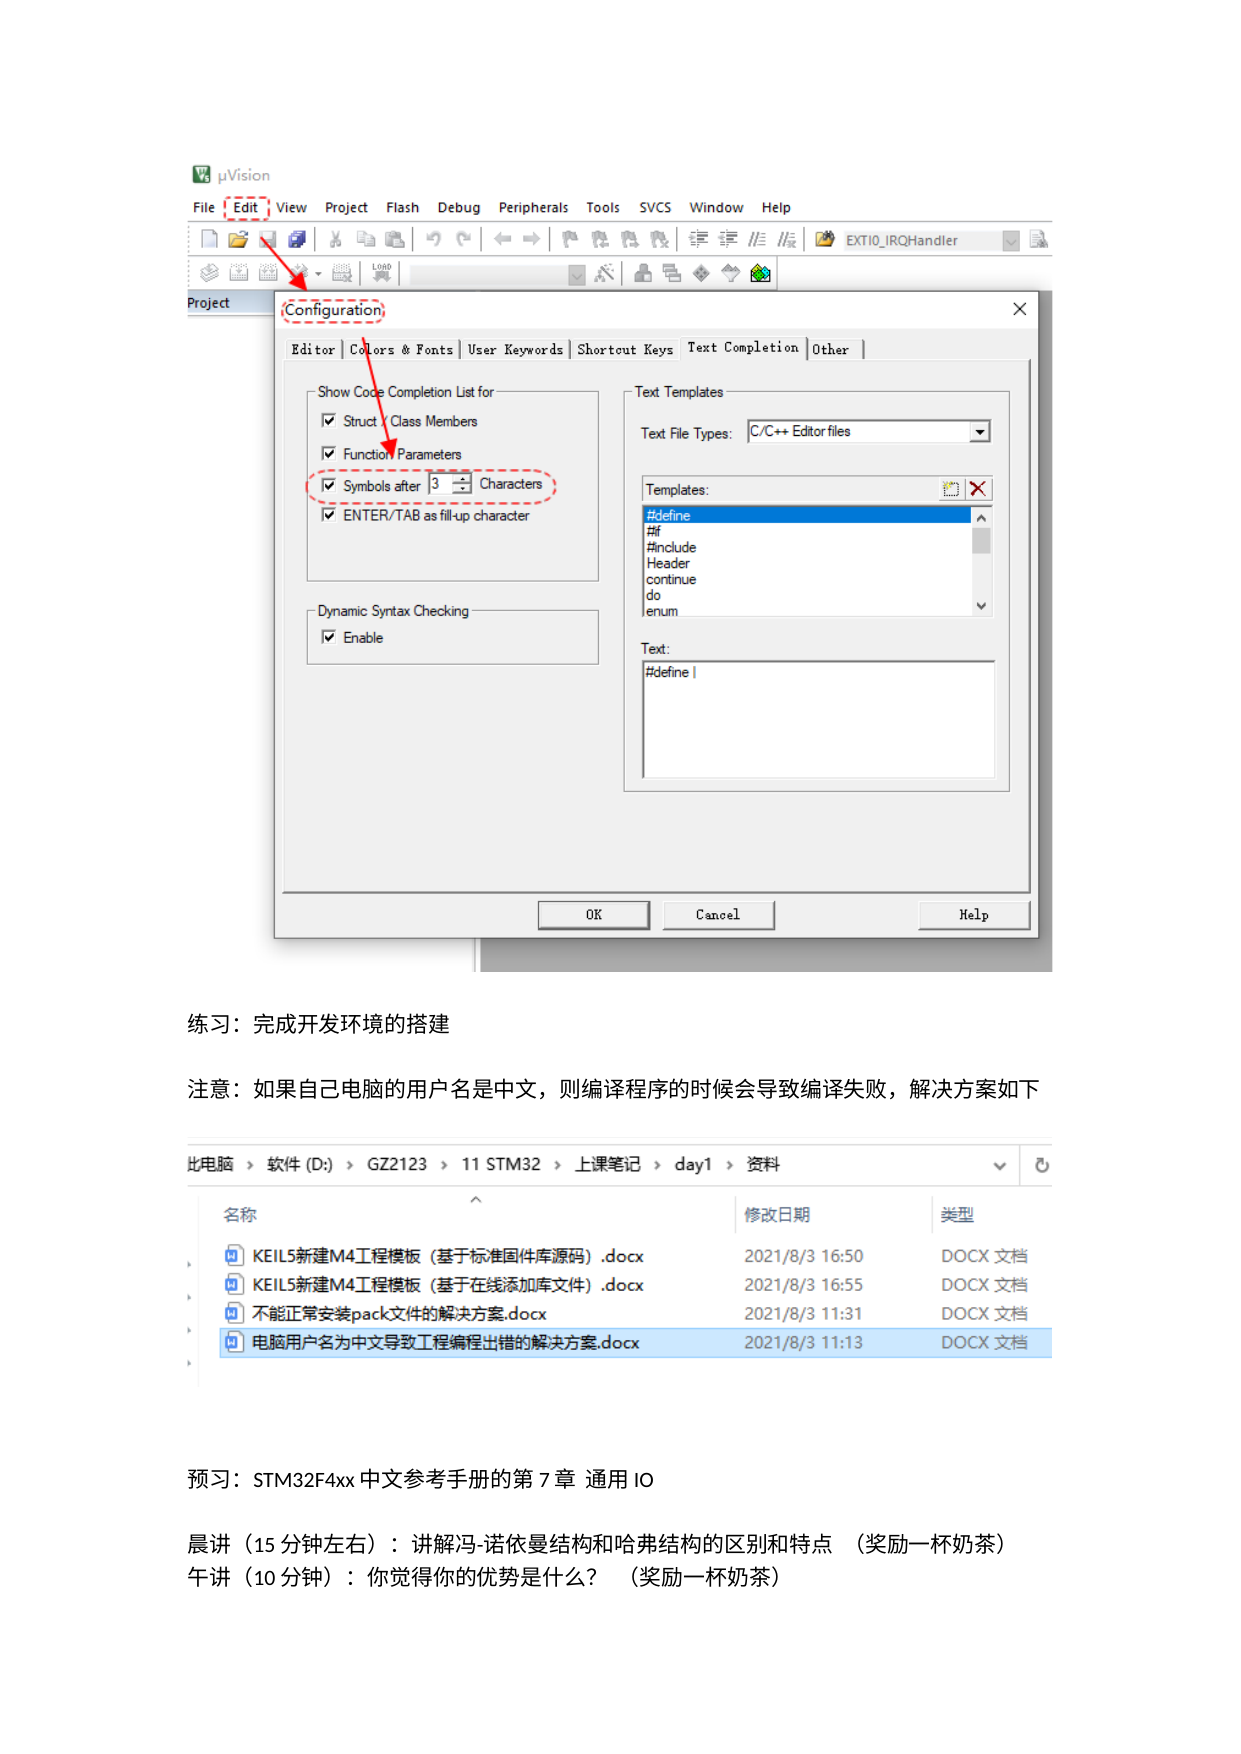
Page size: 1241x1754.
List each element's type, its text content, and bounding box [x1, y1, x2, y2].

list 晨讲（15分钟左右）：讲解冯-诺依曼结构和哈弗结构的区别和特点 （奖励一杯奶茶） [187, 1527, 1053, 1559]
picture [187, 162, 1053, 972]
list 练习：完成开发环境的搭建 [187, 1007, 1053, 1039]
list 午讲（10分钟）：你觉得你的优势是什么？ （奖励一杯奶茶） [187, 1559, 1053, 1592]
picture [187, 1137, 1052, 1387]
list 预习：STM32F4xx中文参考手册的第7章 通用IO [187, 1462, 1053, 1494]
list 注意：如果自己电脑的用户名是中文，则编译程序的时候会导致编译失败，解决方案如下 [187, 1072, 1053, 1104]
